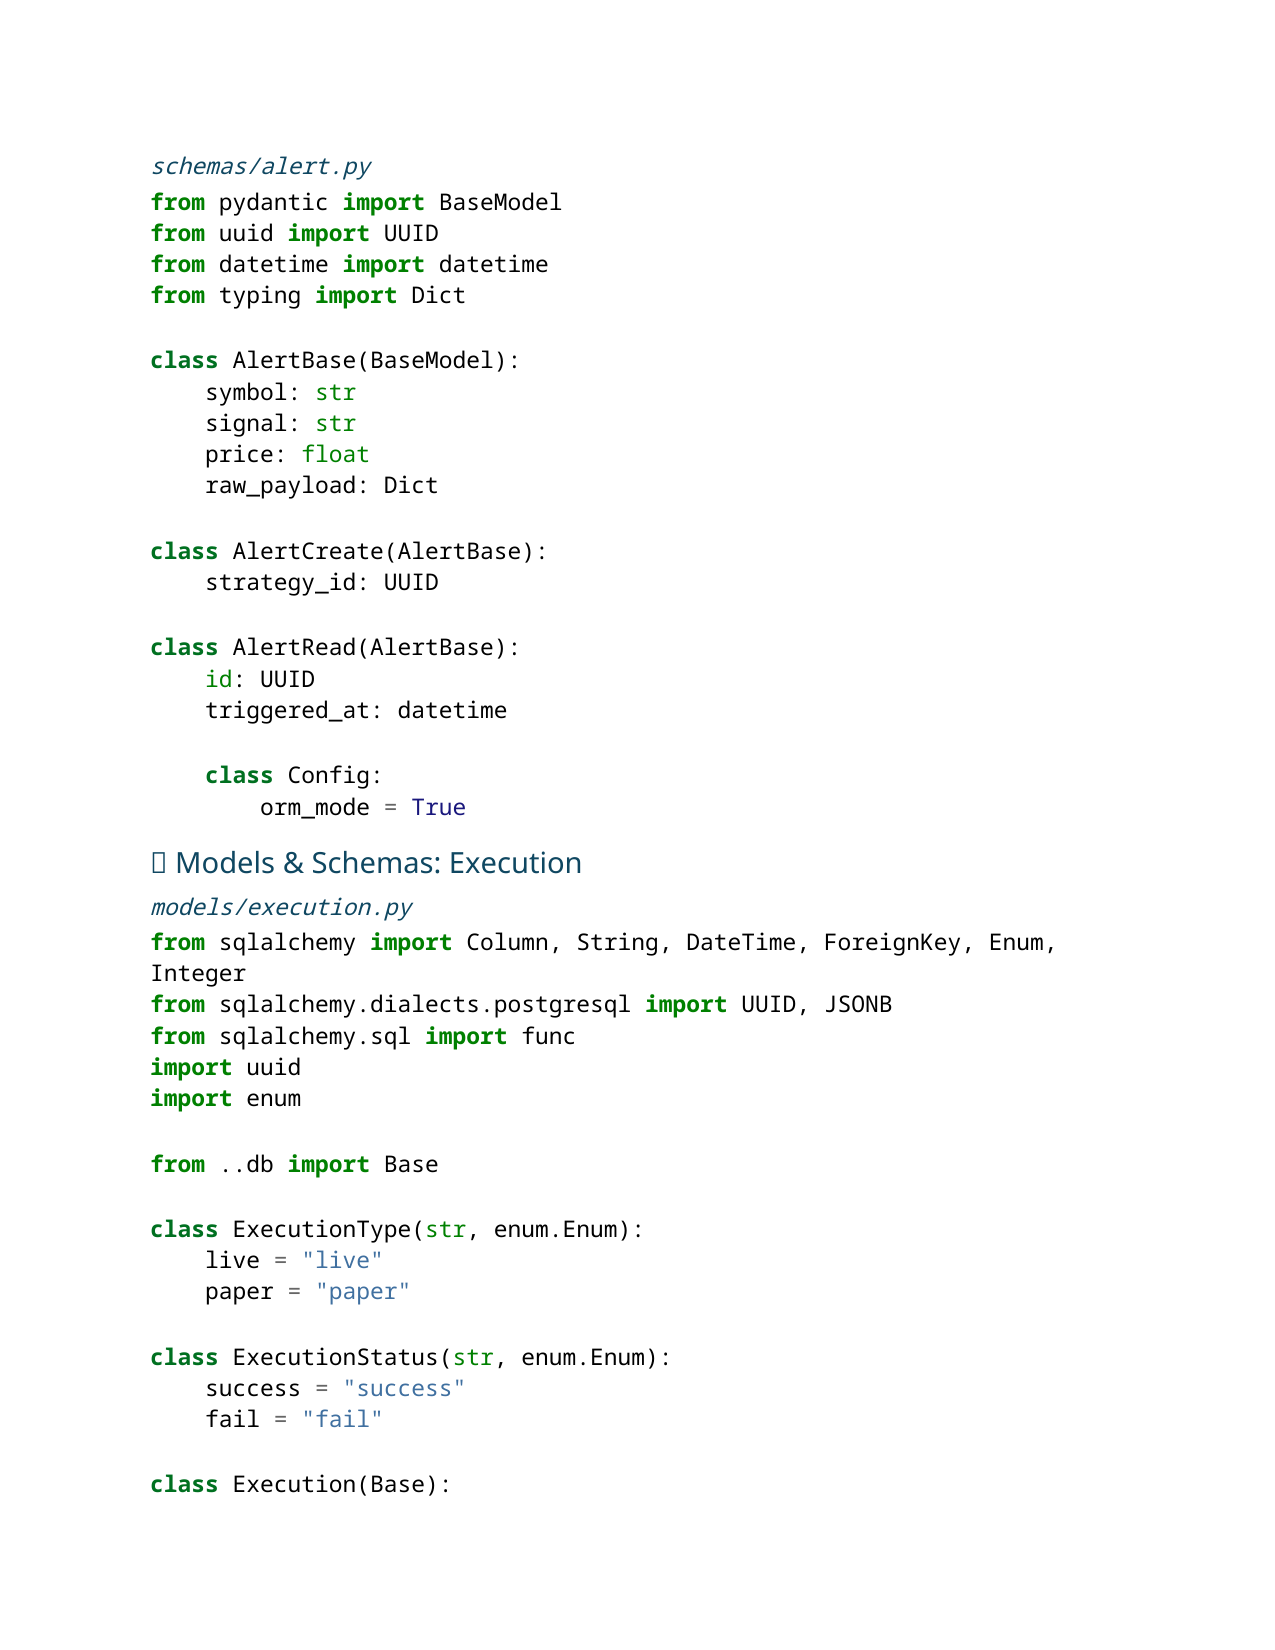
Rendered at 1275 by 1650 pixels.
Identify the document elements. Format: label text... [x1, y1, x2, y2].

subtitle schemas/alert.py [150, 150, 1125, 181]
subtitle 🧾 Models & Schemas: Execution [150, 842, 1125, 882]
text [150, 926, 1125, 1500]
subtitle models/execution.py [150, 891, 1125, 922]
text from pydantic import BaseModel from uuid import UUID from datetime import datetime from typing import Dict class AlertBase(BaseModel): symbol: str signal: str price: float raw_payload: Dict class AlertCreate(AlertBase): strategy_id: UUID class AlertRead(AlertBase): id: UUID triggered_at: datetime class Config: orm_mode = True [150, 185, 1125, 822]
